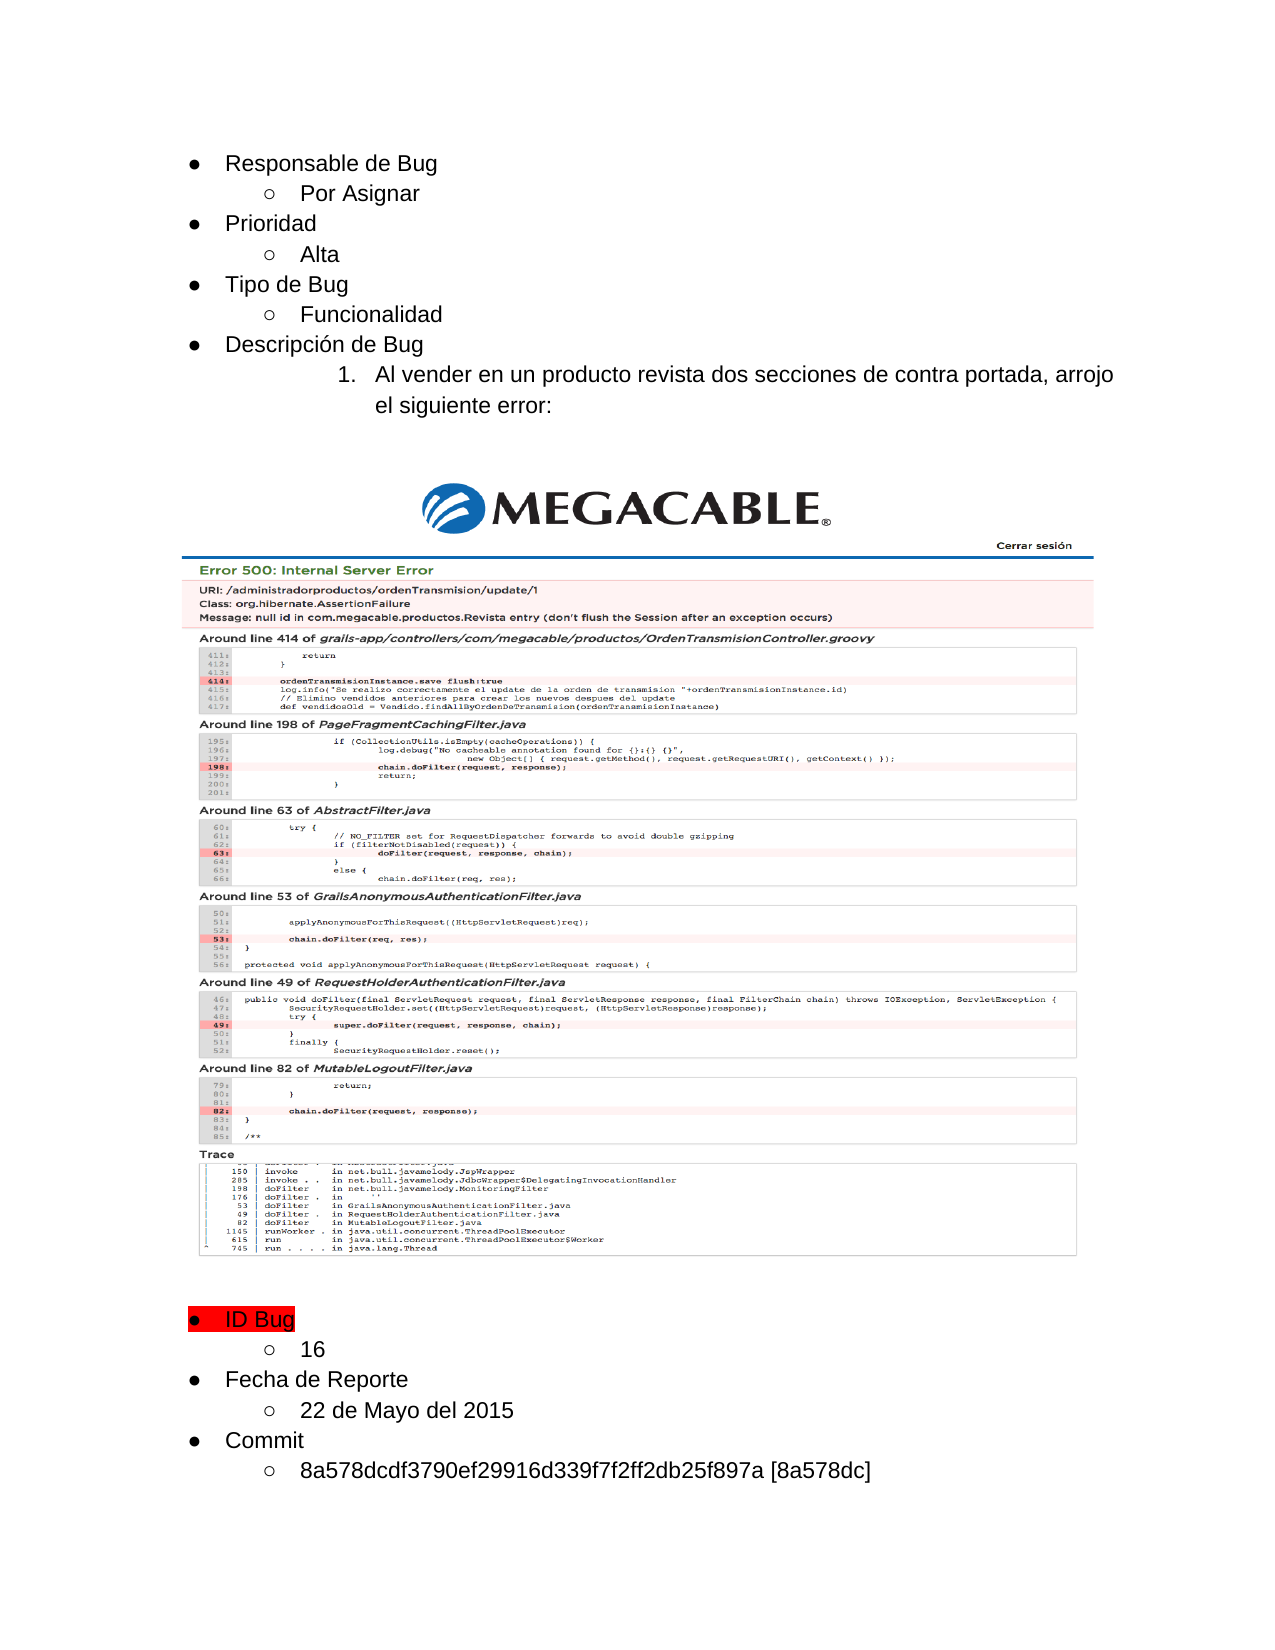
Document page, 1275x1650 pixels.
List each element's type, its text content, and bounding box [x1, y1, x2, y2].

list 16 [262, 1336, 1125, 1363]
list 8a578dcdf3790ef29916d339f7f2ff2db25f897a [8a578dc] [262, 1457, 1125, 1483]
list ID Bug [187, 1268, 1125, 1332]
list Tipo de Bug [187, 271, 1125, 297]
picture [181, 477, 1094, 1280]
list 22 de Mayo del 2015 [262, 1397, 1125, 1423]
list Prioridad [187, 210, 1125, 237]
list Al vender en un producto revista dos secciones de contra portada, arrojo el siguiente error: [337, 361, 1125, 418]
list Alta [262, 241, 1125, 267]
list Funcionalidad [262, 301, 1125, 327]
list Descripción de Bug [187, 331, 1125, 358]
list Fecha de Reporte [187, 1366, 1125, 1393]
list Por Asignar [262, 180, 1125, 207]
list Responsable de Bug [187, 150, 1125, 176]
list Commit [187, 1427, 1125, 1453]
